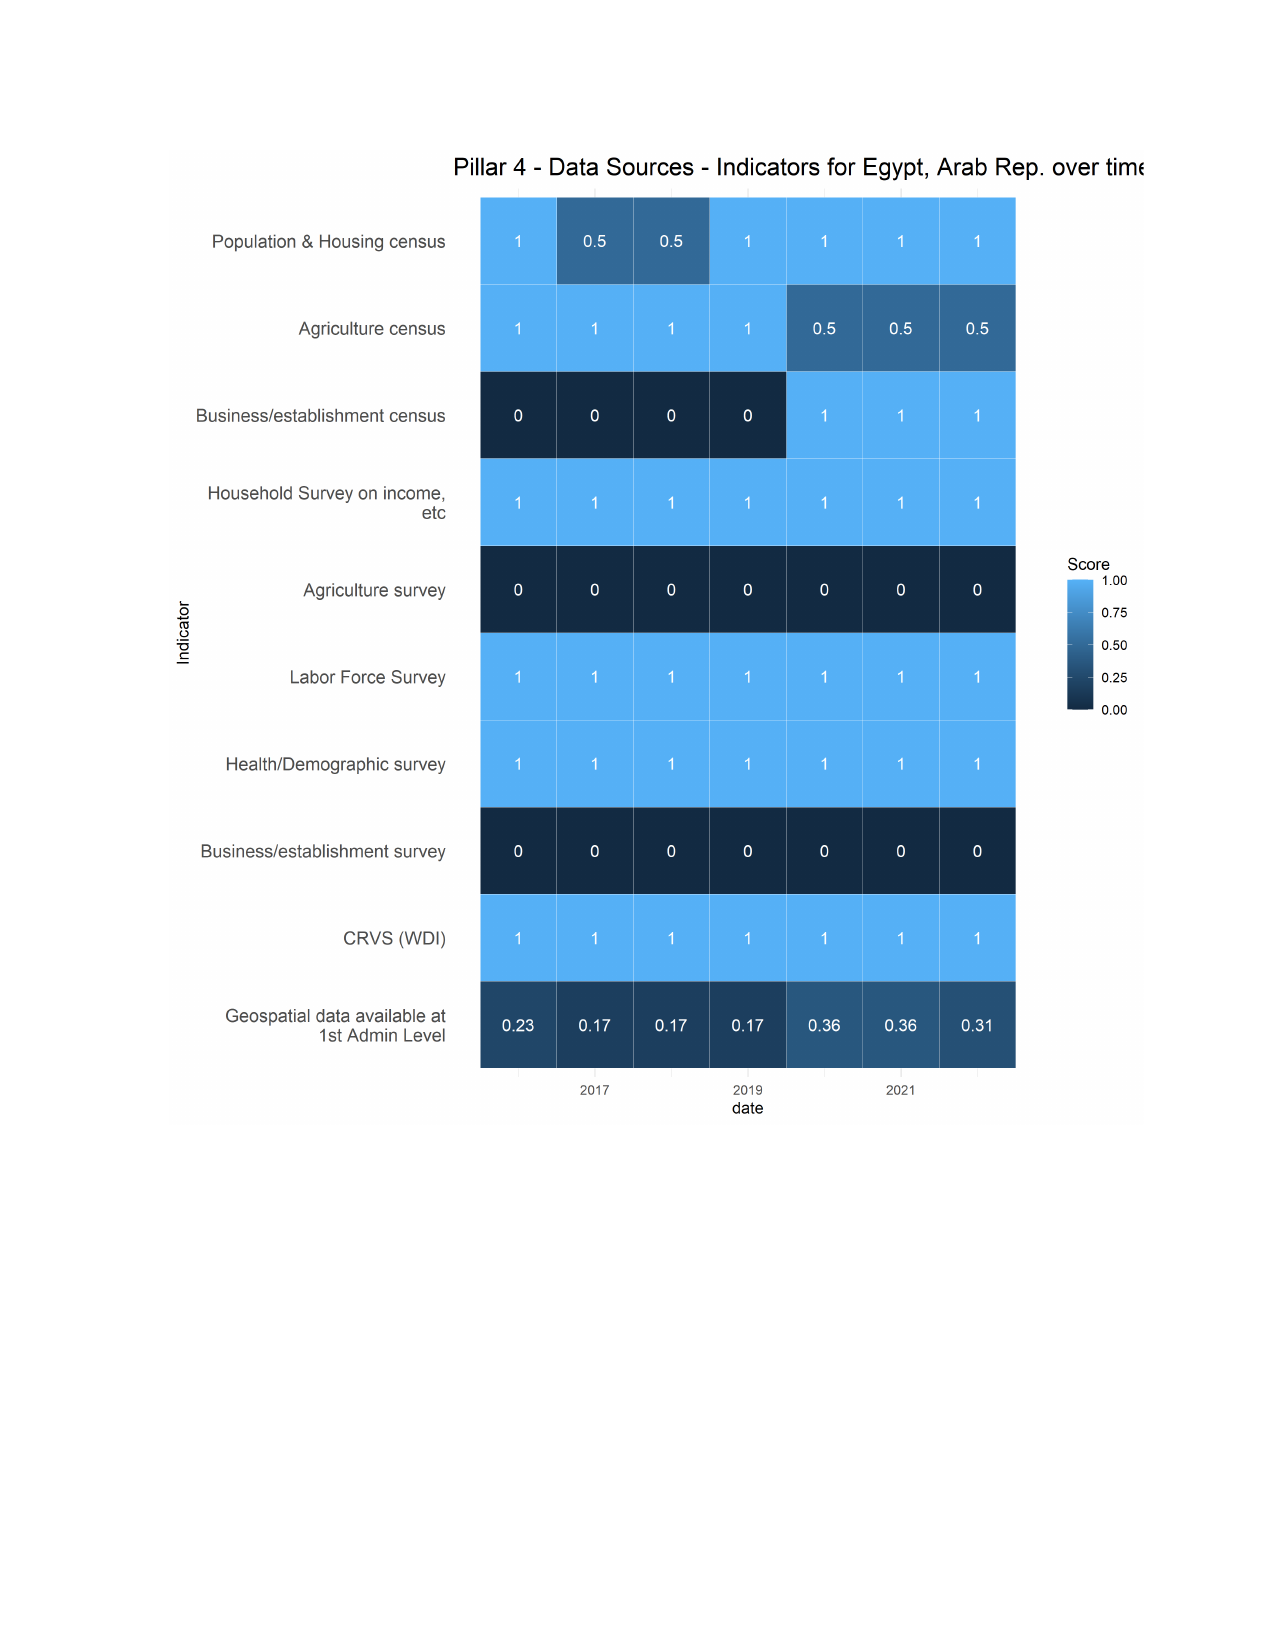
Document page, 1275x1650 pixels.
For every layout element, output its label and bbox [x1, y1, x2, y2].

picture [168, 150, 1144, 1125]
